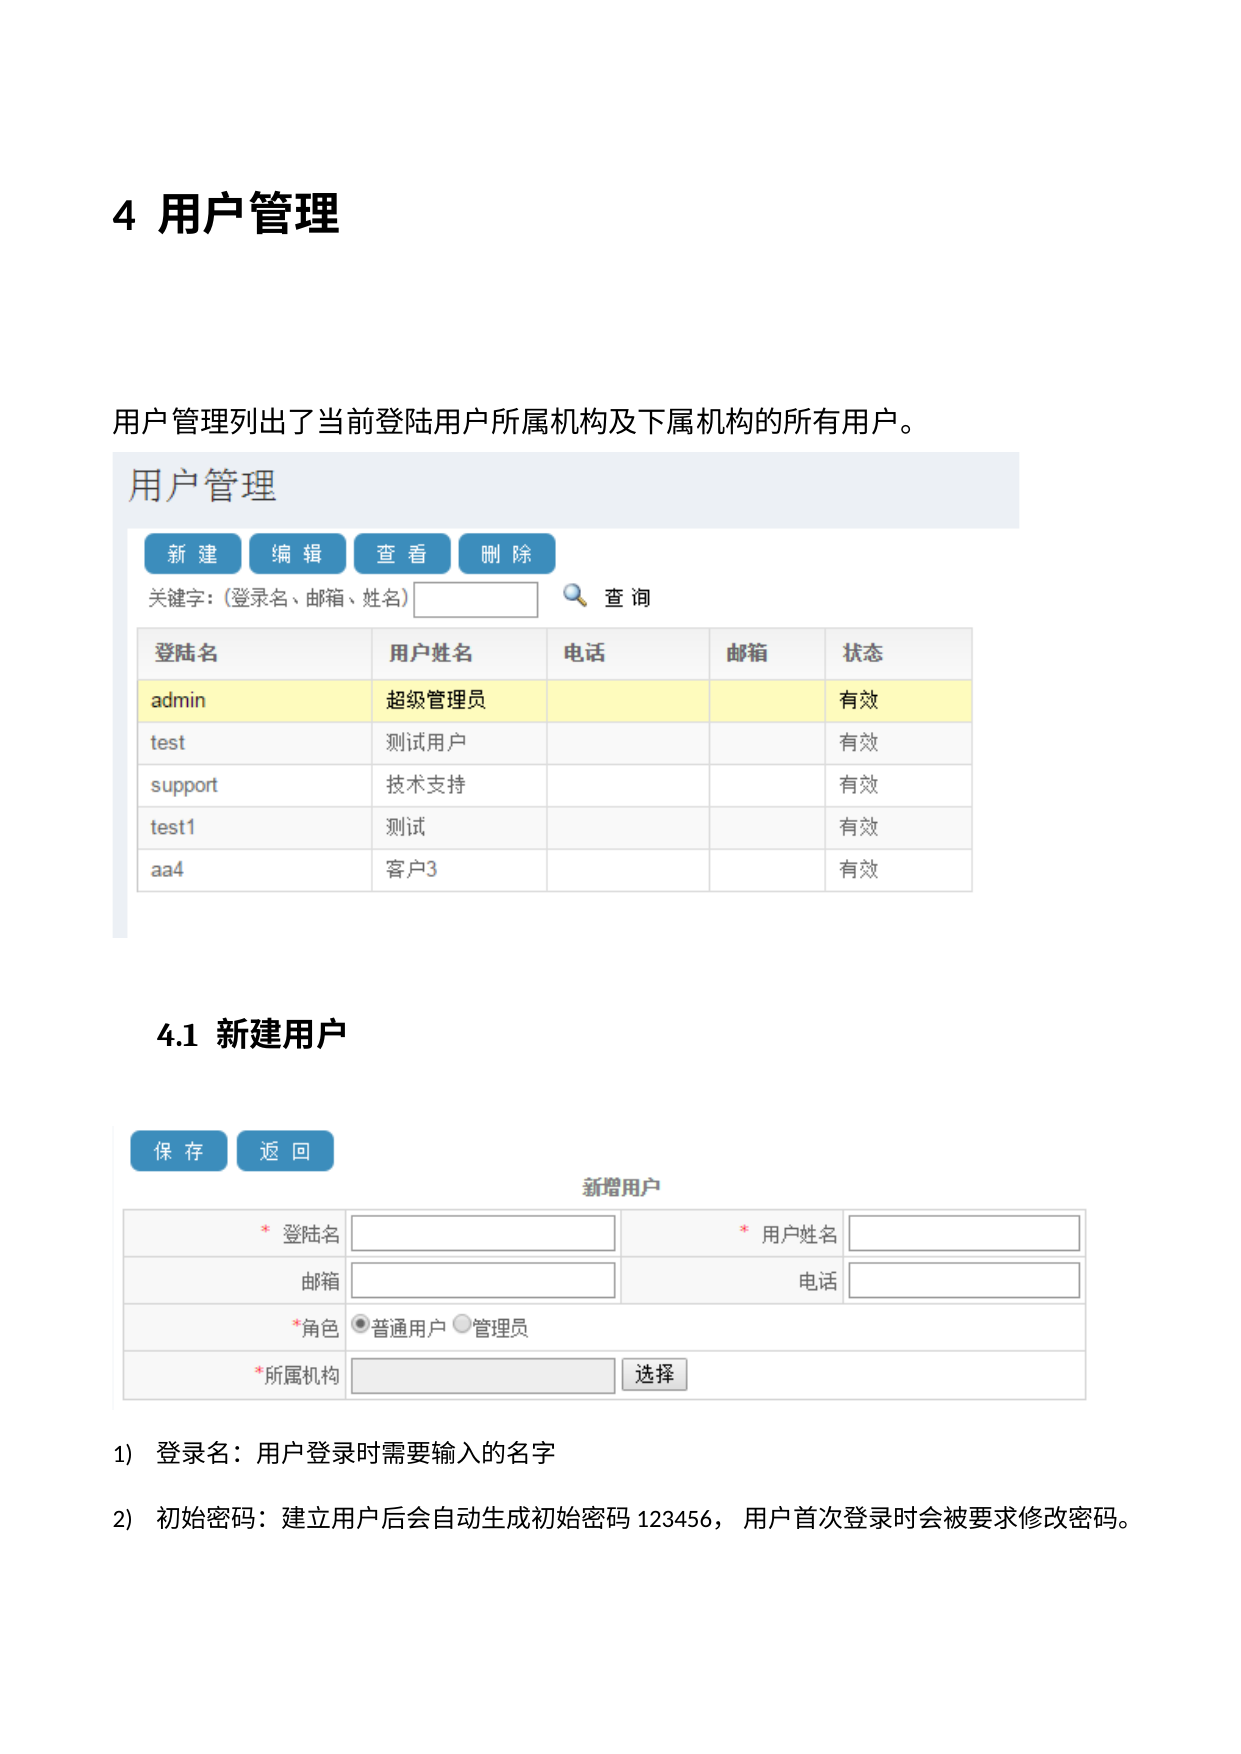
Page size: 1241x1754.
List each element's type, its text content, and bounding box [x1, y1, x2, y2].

picture [112, 452, 1020, 938]
list 登录名：用户登录时需要输入的名字 [112, 1419, 1128, 1484]
picture [112, 1126, 1093, 1410]
subtitle 用户管理 [112, 162, 1128, 259]
subtitle 新建用户 [157, 999, 1128, 1064]
text 用户管理列出了当前登陆用户所属机构及下属机构的所有用户。 [112, 387, 1128, 452]
list 初始密码：建立用户后会自动生成初始密码123456， 用户首次登录时会被要求修改密码。 [112, 1484, 1128, 1549]
